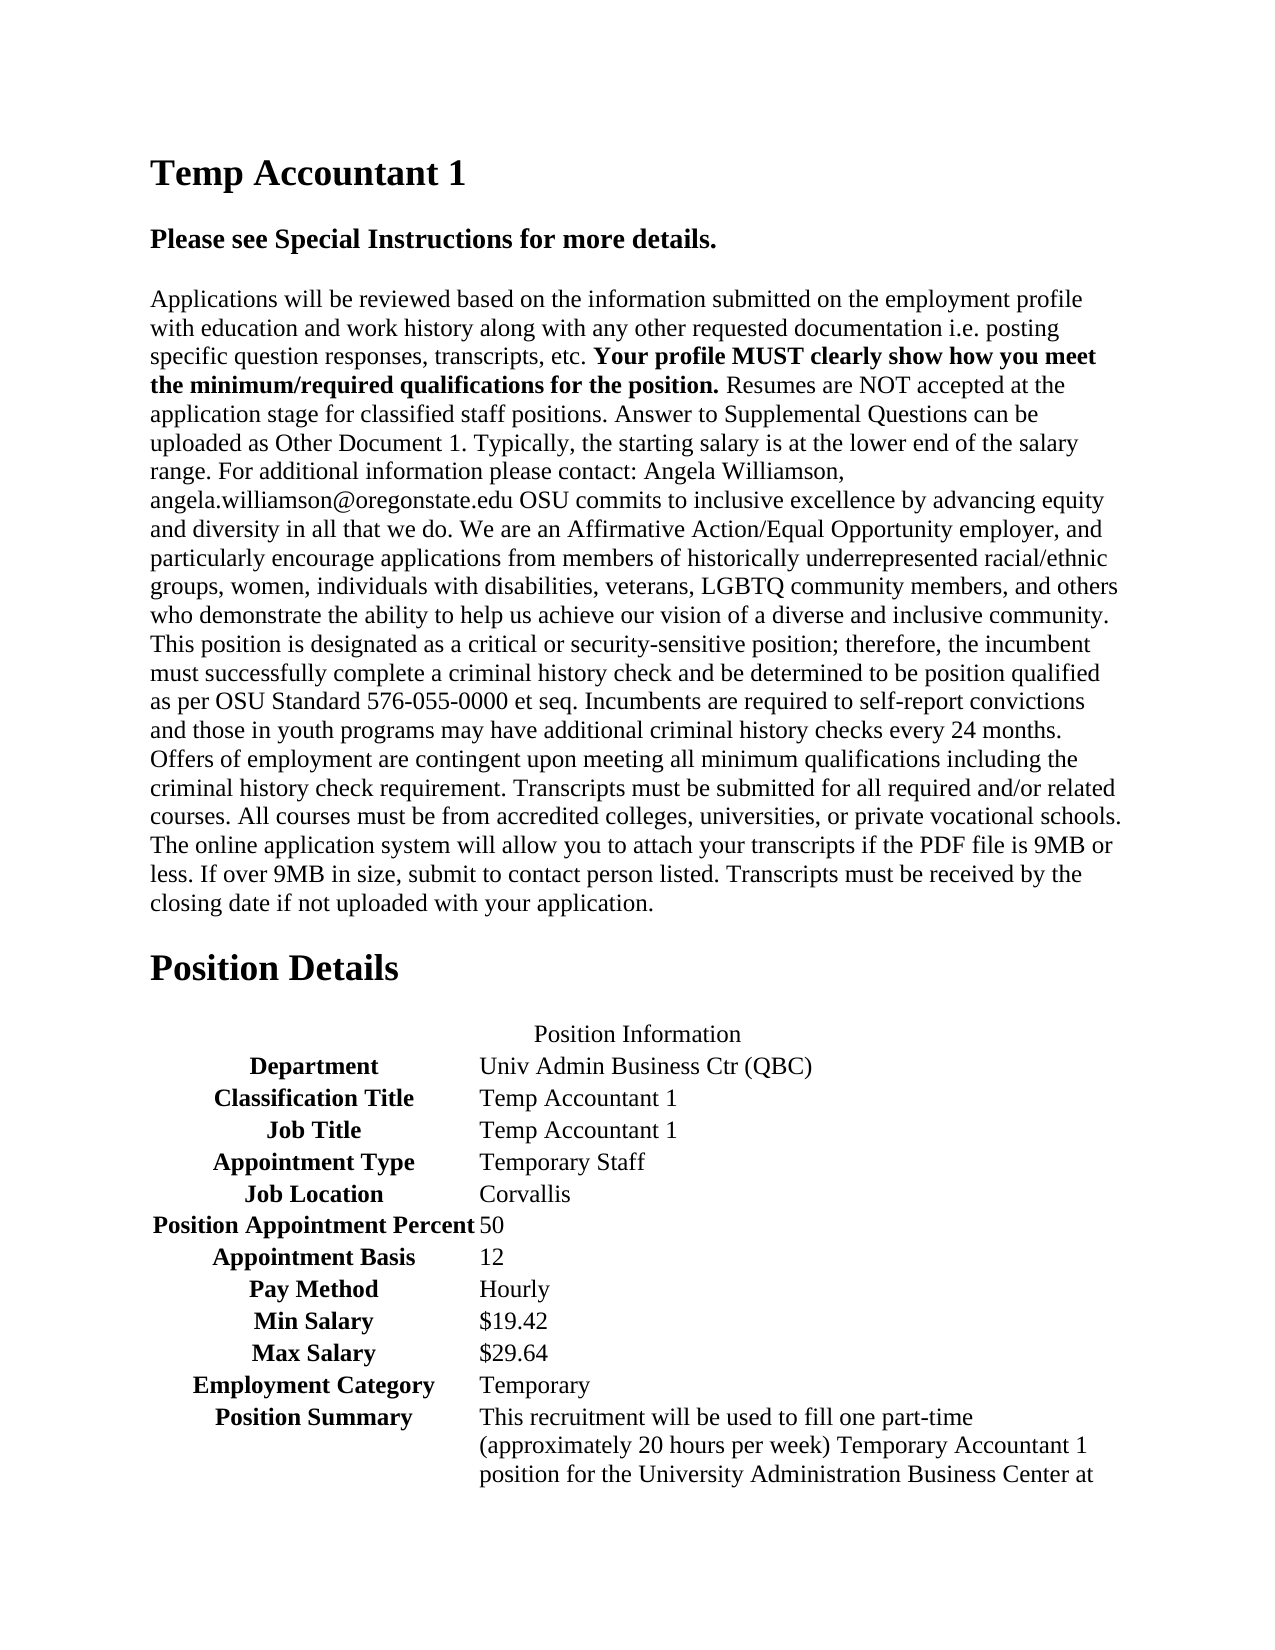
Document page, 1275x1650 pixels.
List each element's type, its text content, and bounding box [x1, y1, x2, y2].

table_cell $19.42 [478, 1305, 1125, 1337]
table_cell Classification Title [150, 1082, 478, 1113]
table_cell Position Appointment Percent [150, 1209, 478, 1241]
table_cell Univ Admin Business Ctr (QBC) [478, 1050, 1125, 1082]
table_cell Hourly [478, 1273, 1125, 1305]
table_cell Pay Method [150, 1273, 478, 1305]
table_cell Appointment Basis [150, 1241, 478, 1273]
table_cell $29.64 [478, 1337, 1125, 1368]
table_cell 50 [478, 1209, 1125, 1241]
text Applications will be reviewed based on the information submitted on the employment profile with education and work history along with any other requested documentation i.e. posting specific question responses, transcripts, etc. Your profile MUST clearly show how you meet the minimum/required qualifications for the position. Resumes are NOT accepted at the application stage for classified staff positions. Answer to Supplemental Questions can be uploaded as Other Document 1. Typically, the starting salary is at the lower end of the salary range. For additional information please contact: Angela Williamson, angela.williamson@oregonstate.edu OSU commits to inclusive excellence by advancing equity and diversity in all that we do. We are an Affirmative Action/Equal Opportunity employer, and particularly encourage applications from members of historically underrepresented racial/ethnic groups, women, individuals with disabilities, veterans, LGBTQ community members, and others who demonstrate the ability to help us achieve our vision of a diverse and inclusive community. This position is designated as a critical or security-sensitive position; therefore, the incumbent must successfully complete a criminal history check and be determined to be position qualified as per OSU Standard 576-055-0000 et seq. Incumbents are required to self-report convictions and those in youth programs may have additional criminal history checks every 24 months. Offers of employment are contingent upon meeting all minimum qualifications including the criminal history check requirement. Transcripts must be submitted for all required and/or related courses. All courses must be from accredited colleges, universities, or private vocational schools. The online application system will allow you to attach your transcripts if the PDF file is 9MB or less. If over 9MB in size, submit to contact person listed. Transcripts must be received by the closing date if not uploaded with your application. [150, 284, 1125, 916]
table_cell Position Summary [150, 1400, 478, 1490]
table_cell Temporary [478, 1369, 1125, 1400]
table_cell Job Location [150, 1177, 478, 1209]
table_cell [478, 1400, 1125, 1490]
table_cell Min Salary [150, 1305, 478, 1337]
table_cell Department [150, 1050, 478, 1082]
table_cell Max Salary [150, 1337, 478, 1368]
table_cell Temporary Staff [478, 1145, 1125, 1177]
text Position Details [150, 946, 1125, 989]
table_cell 12 [478, 1241, 1125, 1273]
table_cell Temp Accountant 1 [478, 1082, 1125, 1113]
text Temp Accountant 1 [150, 150, 1125, 193]
table_cell Corvallis [478, 1177, 1125, 1209]
table_cell Appointment Type [150, 1145, 478, 1177]
table_cell Temp Accountant 1 [478, 1114, 1125, 1145]
table_cell Employment Category [150, 1369, 478, 1400]
text Please see Special Instructions for more details. [150, 222, 1125, 255]
table_header Position Information [150, 1018, 1125, 1050]
table_cell Job Title [150, 1114, 478, 1145]
